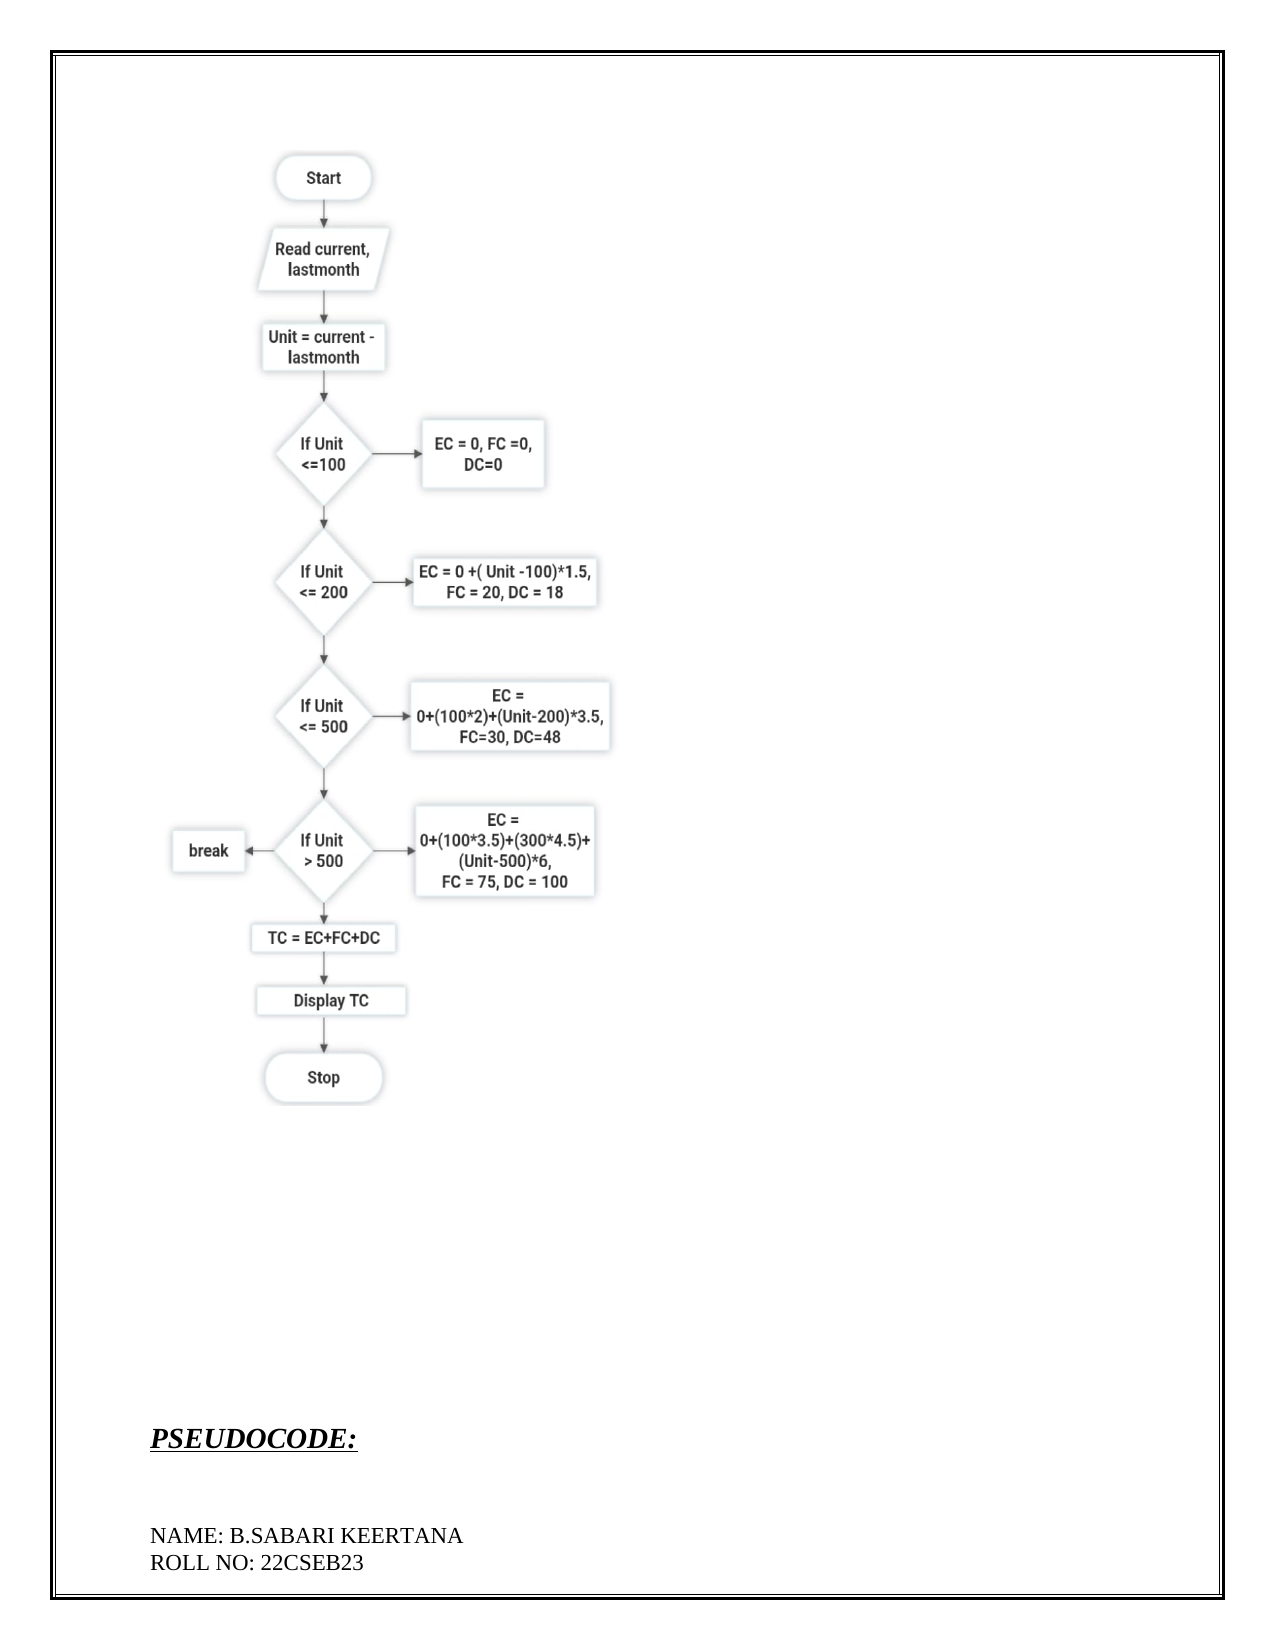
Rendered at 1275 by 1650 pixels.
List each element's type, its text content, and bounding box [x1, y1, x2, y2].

text PSEUDOCODE: [150, 1422, 1125, 1455]
picture [150, 150, 627, 1106]
